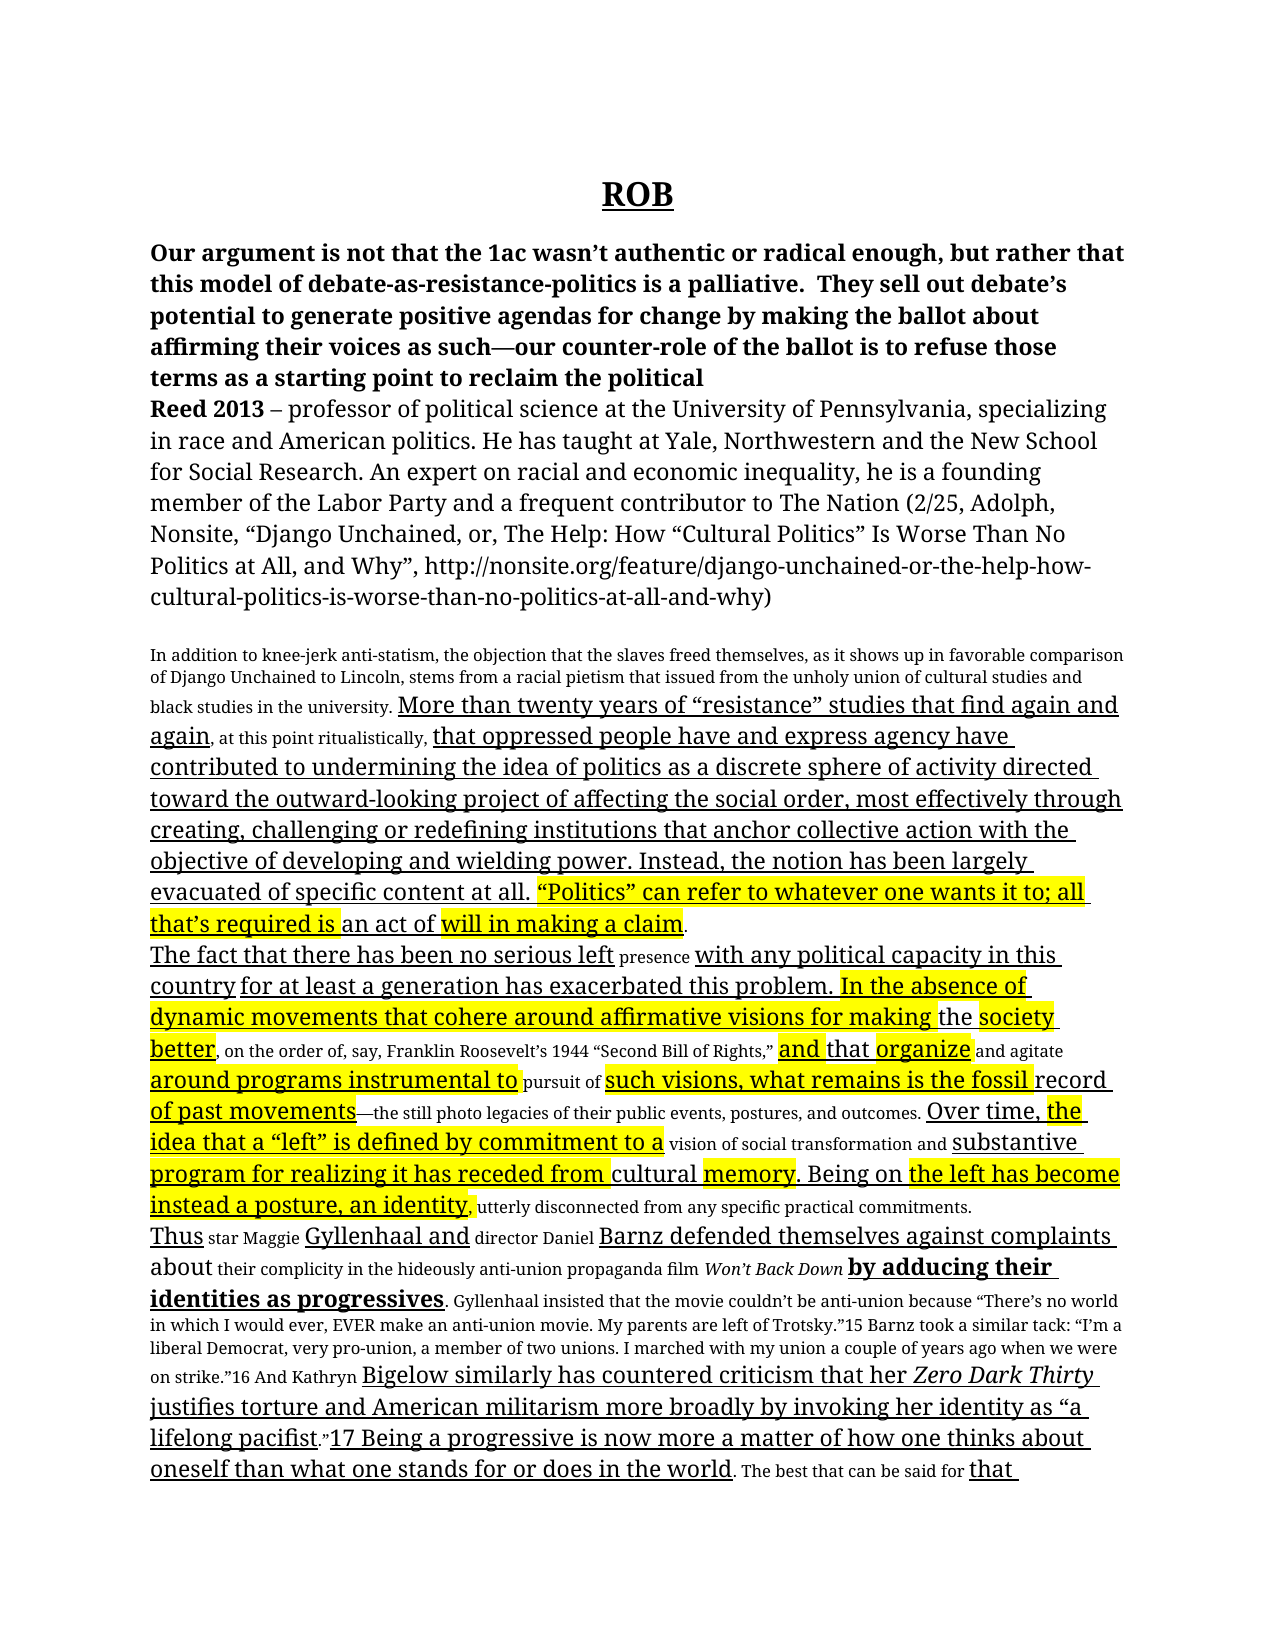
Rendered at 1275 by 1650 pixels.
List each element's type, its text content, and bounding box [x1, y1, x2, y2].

subtitle rob [150, 171, 1125, 216]
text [150, 1220, 1125, 1484]
text The fact that there has been no serious left presence with any political capacity in this country for at least a generation has exacerbated this problem. In the absence of dynamic movements that cohere around affirmative visions for making the society better, on the order of, say, Franklin Roosevelt’s 1944 “Second Bill of Rights,” and that organize and agitate around programs instrumental to pursuit of such visions, what remains is the fossil record of past movements—the still photo legacies of their public events, postures, and outcomes. Over time, the idea that a “left” is defined by commitment to a vision of social transformation and substantive program for realizing it has receded from cultural memory. Being on the left has become instead a posture, an identity, utterly disconnected from any specific practical commitments. [150, 939, 1125, 1220]
text Reed 2013 – professor of political science at the University of Pennsylvania, specializing in race and American politics. He has taught at Yale, Northwestern and the New School for Social Research. An expert on racial and economic inequality, he is a founding member of the Labor Party and a frequent contributor to The Nation (2/25, Adolph, Nonsite, “Django Unchained, or, The Help: How “Cultural Politics” Is Worse Than No Politics at All, and Why”, http://nonsite.org/feature/django-unchained-or-the-help-how-cultural-politics-is-worse-than-no-politics-at-all-and-why) [150, 393, 1125, 612]
text In addition to knee-jerk anti-statism, the objection that the slaves freed themselves, as it shows up in favorable comparison of Django Unchained to Lincoln, stems from a racial pietism that issued from the unholy union of cultural studies and black studies in the university. More than twenty years of “resistance” studies that find again and again, at this point ritualistically, that oppressed people have and express agency have contributed to undermining the idea of politics as a discrete sphere of activity directed toward the outward-looking project of affecting the social order, most effectively through creating, challenging or redefining institutions that anchor collective action with the objective of developing and wielding power. Instead, the notion has been largely evacuated of specific content at all. “Politics” can refer to whatever one wants it to; all that’s required is an act of will in making a claim. [150, 643, 1125, 939]
subtitle Our argument is not that the 1ac wasn’t authentic or radical enough, but rather that this model of debate-as-resistance-politics is a palliative. They sell out debate’s potential to generate positive agendas for change by making the ballot about affirming their voices as such—our counter-role of the ballot is to refuse those terms as a starting point to reclaim the political [150, 237, 1125, 393]
